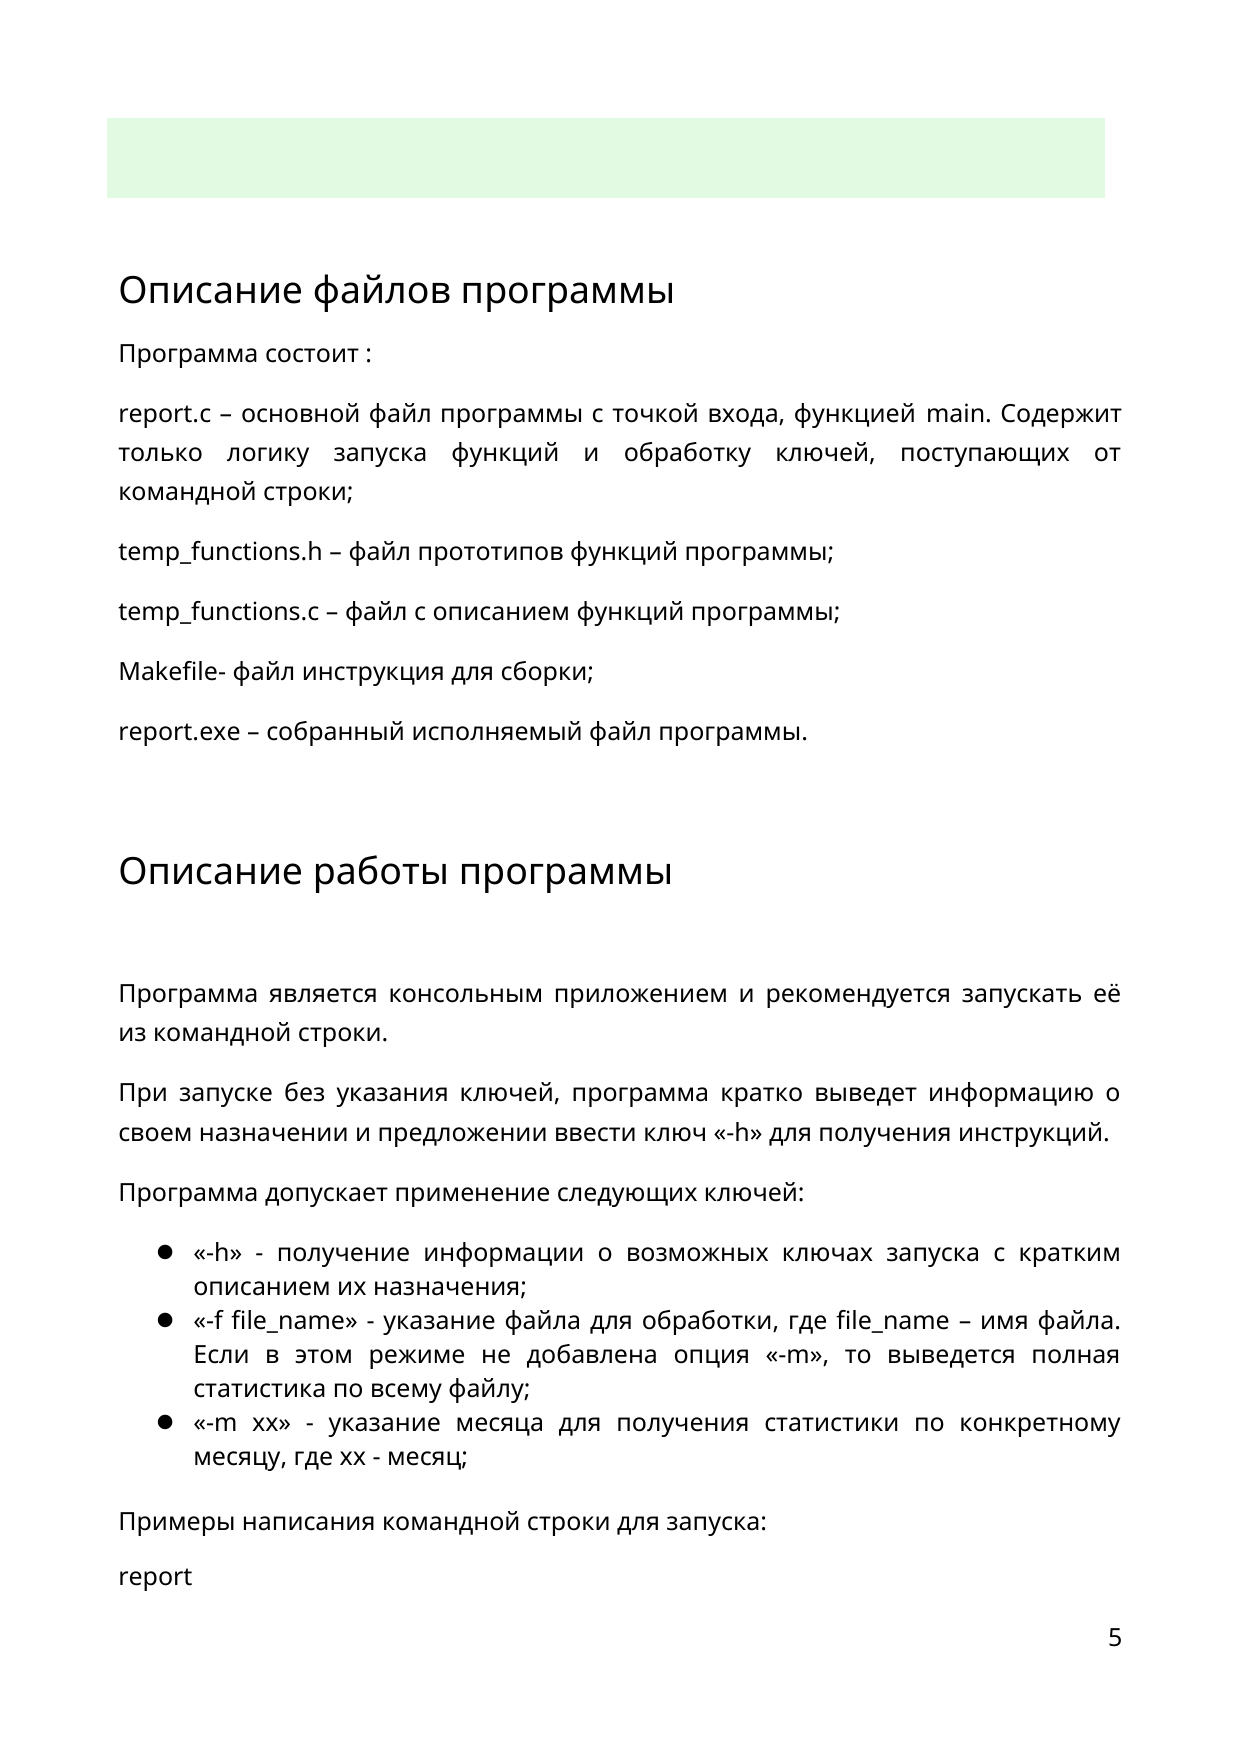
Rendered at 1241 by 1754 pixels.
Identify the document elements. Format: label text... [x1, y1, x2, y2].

subtitle Примеры написания командной строки для запуска: [118, 1504, 1122, 1538]
text Программа состоит : [118, 335, 1122, 369]
text temp_functions.c – файл с описанием функций программы; [118, 594, 1122, 628]
list «-m xx» - указание месяца для получения статистики по конкретному месяцу, где xx - месяц; [156, 1404, 1122, 1473]
text report.exe – собранный исполняемый файл программы. [118, 714, 1122, 748]
text Программа допускает применение следующих ключей: [118, 1174, 1122, 1208]
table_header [107, 118, 1105, 198]
text temp_functions.h – файл прототипов функций программы; [118, 534, 1122, 568]
text При запуске без указания ключей, программа кратко выведет информацию о своем назначении и предложении ввести ключ «-h» для получения инструкций. [118, 1075, 1122, 1148]
list «-f file_name» - указание файла для обработки, где file_name – имя файла. Если в этом режиме не добавлена опция «-m», то выведется полная статистика по всему файлу; [156, 1302, 1122, 1404]
text Makefile- файл инструкция для сборки; [118, 654, 1122, 688]
text report.c – основной файл программы с точкой входа, функцией main. Содержит только логику запуска функций и обработку ключей, поступающих от командной строки; [118, 395, 1122, 508]
text Программа является консольным приложением и рекомендуется запускать её из командной строки. [118, 976, 1122, 1049]
text report [118, 1559, 1122, 1593]
list «-h» - получение информации о возможных ключах запуска с кратким описанием их назначения; [156, 1234, 1122, 1302]
subtitle Описание файлов программы [118, 263, 1122, 314]
subtitle Описание работы программы [118, 844, 1122, 895]
